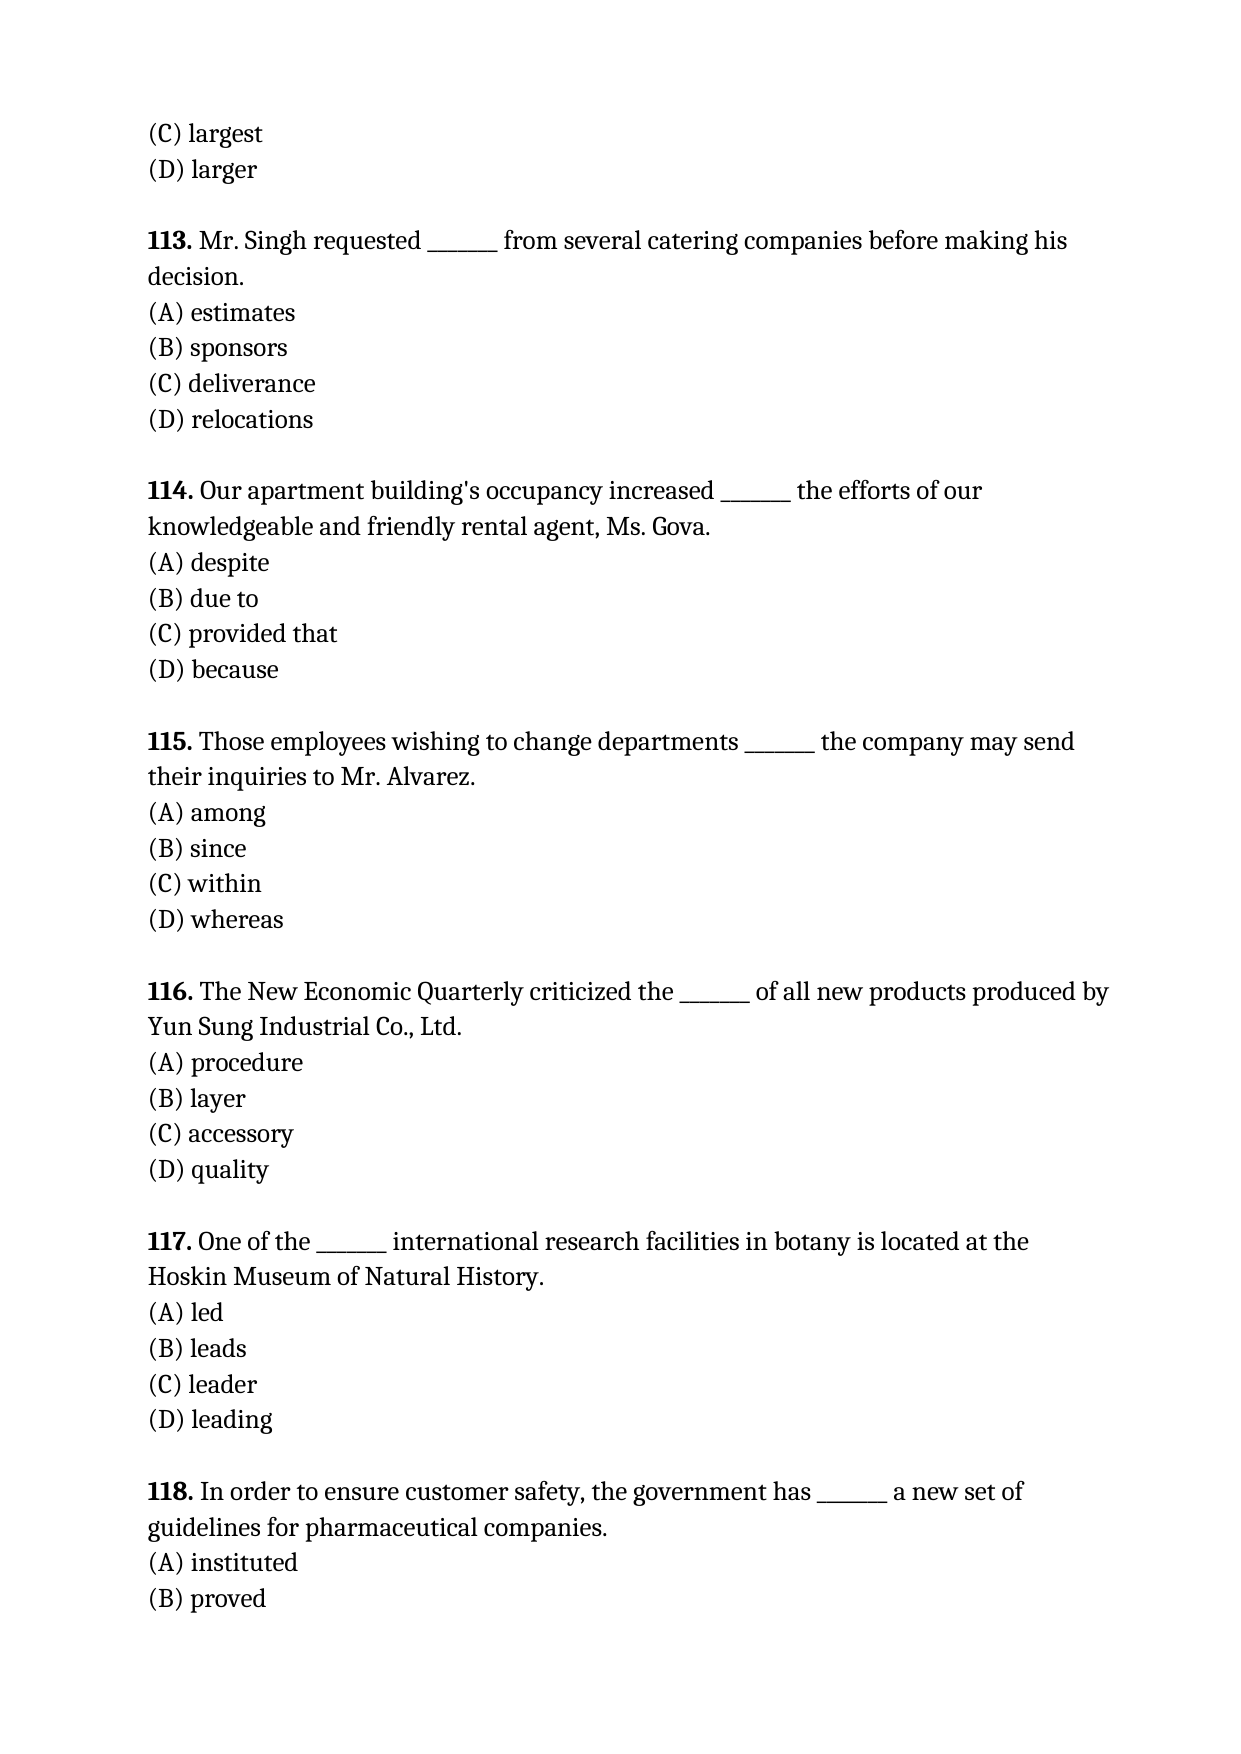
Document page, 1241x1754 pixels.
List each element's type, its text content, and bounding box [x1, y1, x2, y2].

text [148, 118, 1122, 185]
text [148, 1440, 1122, 1614]
text 113. Mr. Singh requested _______ from several catering companies before making his decision. (A) estimates (B) sponsors (C) deliverance (D) relocations [148, 225, 1122, 435]
text 117. One of the _______ international research facilities in botany is located at the Hoskin Museum of Natural History. (A) led (B) leads (C) leader (D) leading [148, 1190, 1122, 1436]
text 114. Our apartment building's occupancy increased _______ the efforts of our knowledgeable and friendly rental agent, Ms. Gova. (A) despite (B) due to (C) provided that (D) because [148, 440, 1122, 685]
text 115. Those employees wishing to change departments _______ the company may send their inquiries to Mr. Alvarez. (A) among (B) since (C) within (D) whereas [148, 726, 1122, 935]
text 116. The New Economic Quarterly criticized the _______ of all new products produced by Yun Sung Industrial Co., Ltd. (A) procedure (B) layer (C) accessory (D) quality [148, 940, 1122, 1185]
